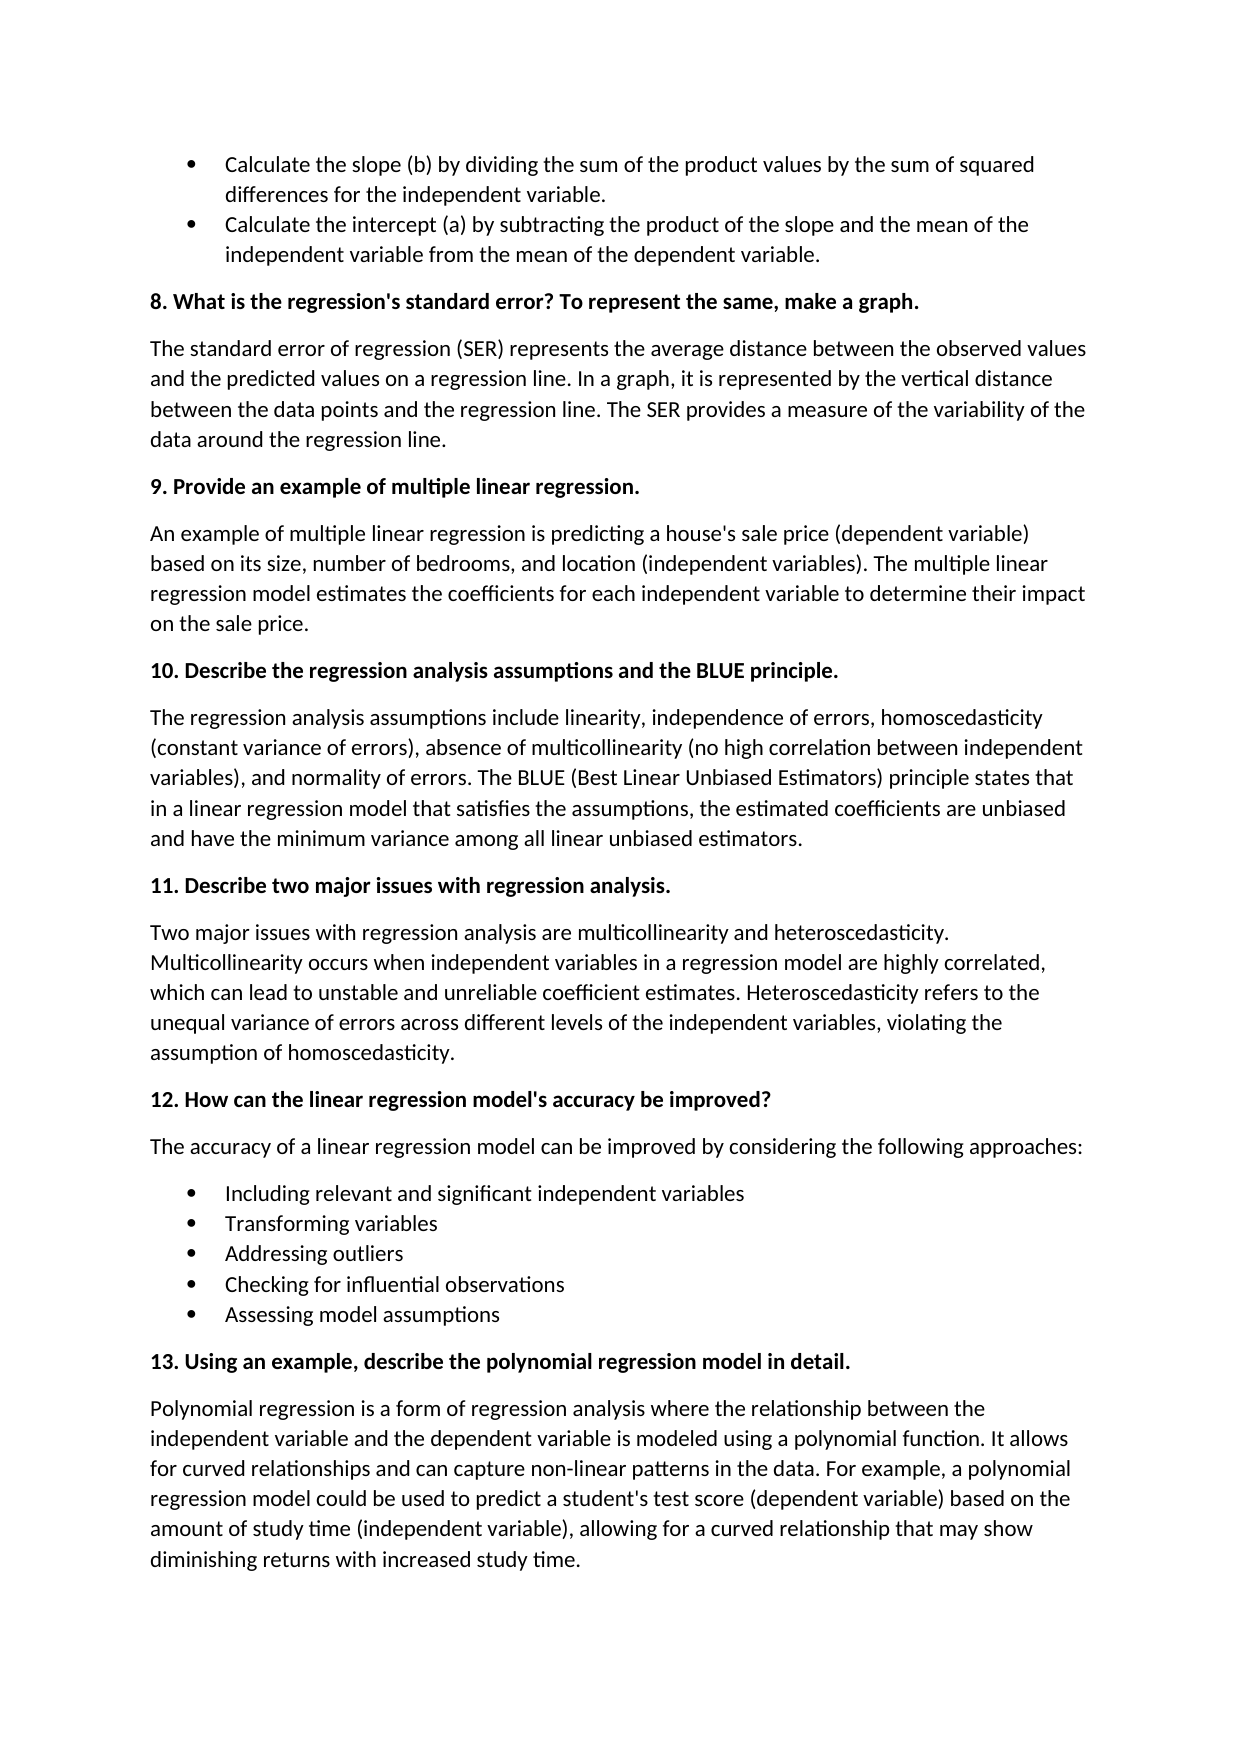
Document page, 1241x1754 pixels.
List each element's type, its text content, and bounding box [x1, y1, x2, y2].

list Including relevant and significant independent variables [187, 1179, 1090, 1207]
list Transforming variables [187, 1209, 1090, 1237]
text The accuracy of a linear regression model can be improved by considering the following approaches: [150, 1132, 1090, 1160]
list Calculate the slope (b) by dividing the sum of the product values by the sum of squared differences for the independent variable. [187, 150, 1090, 208]
text 11. Describe two major issues with regression analysis. [150, 871, 1090, 899]
text The regression analysis assumptions include linearity, independence of errors, homoscedasticity (constant variance of errors), absence of multicollinearity (no high correlation between independent variables), and normality of errors. The BLUE (Best Linear Unbiased Estimators) principle states that in a linear regression model that satisfies the assumptions, the estimated coefficients are unbiased and have the minimum variance among all linear unbiased estimators. [150, 703, 1090, 852]
list Addressing outliers [187, 1239, 1090, 1268]
text 9. Provide an example of multiple linear regression. [150, 472, 1090, 500]
list Checking for influential observations [187, 1270, 1090, 1298]
text Two major issues with regression analysis are multicollinearity and heteroscedasticity. Multicollinearity occurs when independent variables in a regression model are highly correlated, which can lead to unstable and unreliable coefficient estimates. Heteroscedasticity refers to the unequal variance of errors across different levels of the independent variables, violating the assumption of homoscedasticity. [150, 918, 1090, 1067]
text 8. What is the regression's standard error? To represent the same, make a graph. [150, 287, 1090, 316]
text 13. Using an example, describe the polynomial regression model in detail. [150, 1347, 1090, 1375]
list Assessing model assumptions [187, 1300, 1090, 1328]
text The standard error of regression (SER) represents the average distance between the observed values and the predicted values on a regression line. In a graph, it is represented by the vertical distance between the data points and the regression line. The SER provides a measure of the variability of the data around the regression line. [150, 334, 1090, 453]
text An example of multiple linear regression is predicting a house's sale price (dependent variable) based on its size, number of bedrooms, and location (independent variables). The multiple linear regression model estimates the coefficients for each independent variable to determine their impact on the sale price. [150, 519, 1090, 637]
list Calculate the intercept (a) by subtracting the product of the slope and the mean of the independent variable from the mean of the dependent variable. [187, 210, 1090, 269]
text 12. How can the linear regression model's accuracy be improved? [150, 1085, 1090, 1113]
text Polynomial regression is a form of regression analysis where the relationship between the independent variable and the dependent variable is modeled using a polynomial function. It allows for curved relationships and can capture non-linear patterns in the data. For example, a polynomial regression model could be used to predict a student's test score (dependent variable) based on the amount of study time (independent variable), allowing for a curved relationship that may show diminishing returns with increased study time. [150, 1394, 1090, 1573]
text 10. Describe the regression analysis assumptions and the BLUE principle. [150, 656, 1090, 684]
